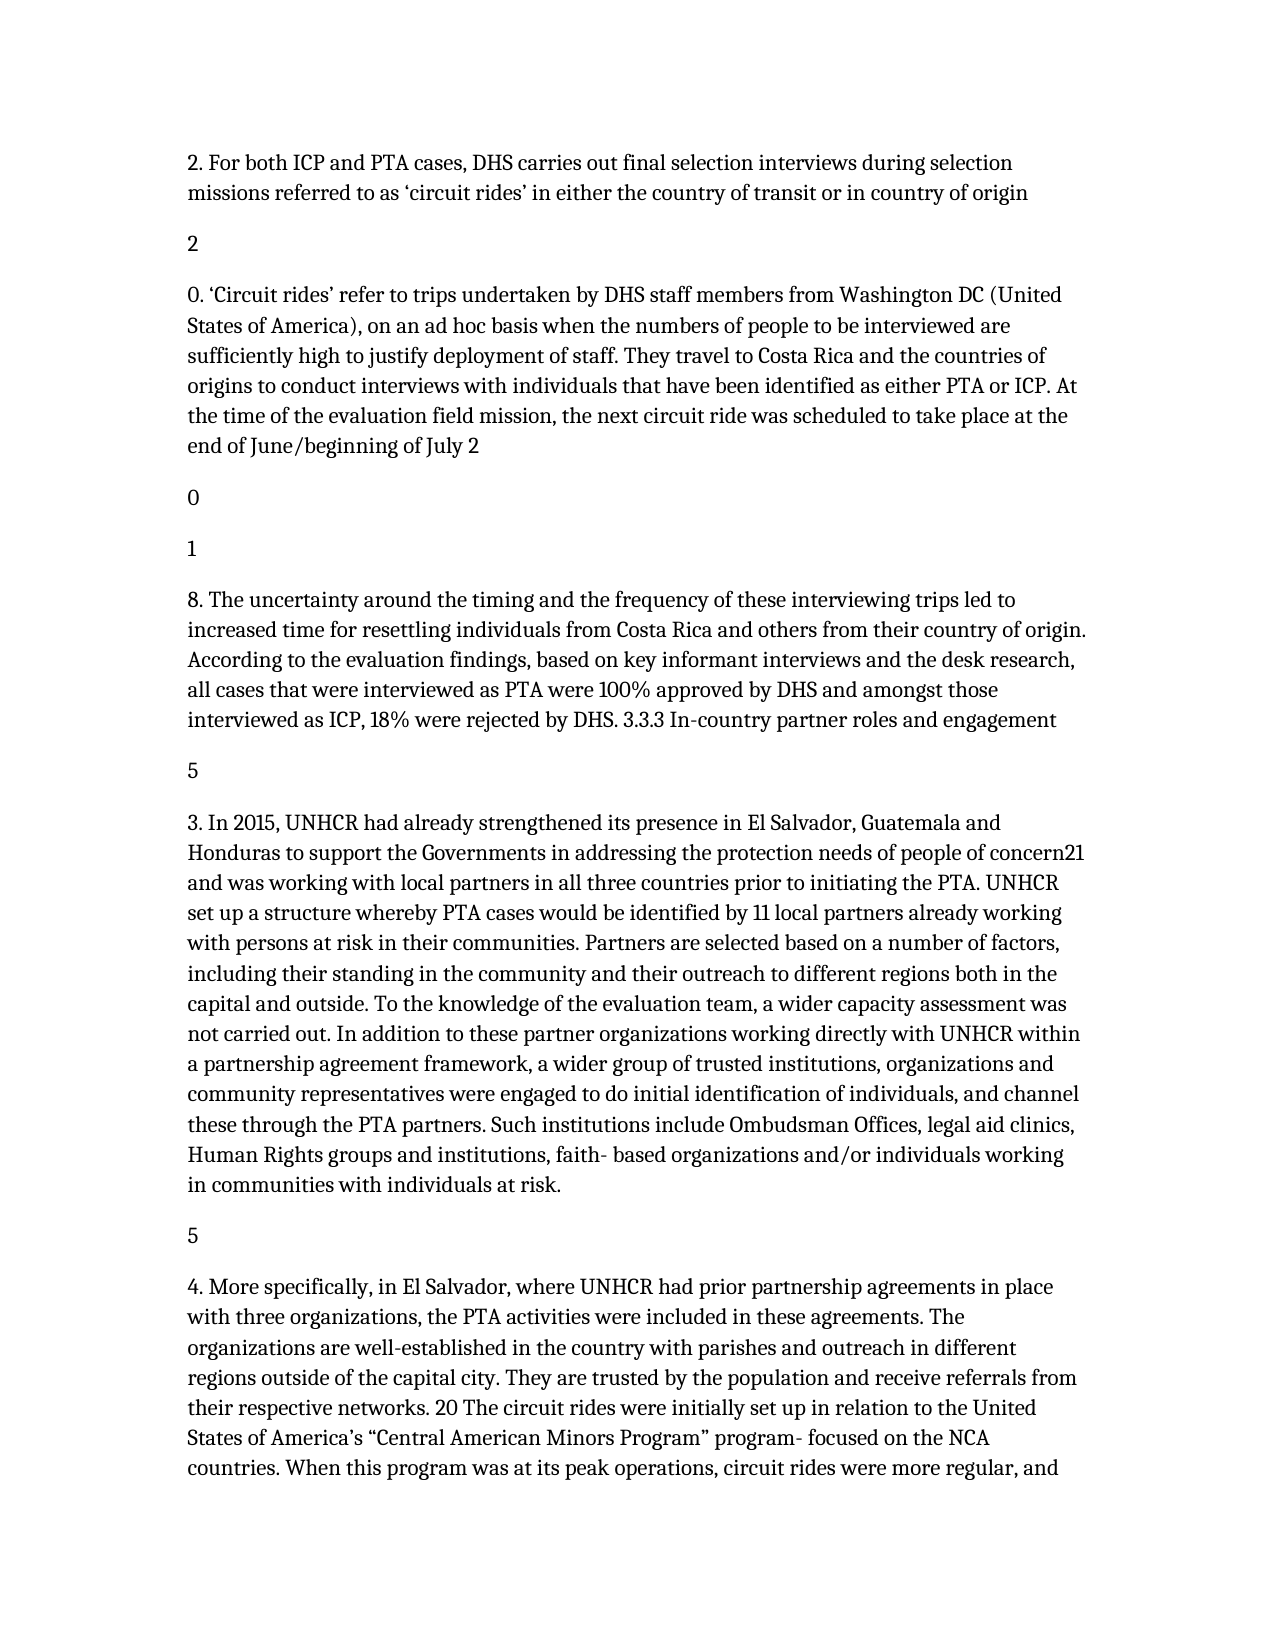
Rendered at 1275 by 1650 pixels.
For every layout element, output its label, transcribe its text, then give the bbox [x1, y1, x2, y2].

text 0. ‘Circuit rides’ refer to trips undertaken by DHS staff members from Washington DC (United States of America), on an ad hoc basis when the numbers of people to be interviewed are sufficiently high to justify deployment of staff. They travel to Costa Rica and the countries of origins to conduct interviews with individuals that have been identified as either PTA or ICP. At the time of the evaluation field mission, the next circuit ride was scheduled to take place at the end of June/beginning of July 2 [187, 282, 1087, 460]
text 8. The uncertainty around the timing and the frequency of these interviewing trips led to increased time for resettling individuals from Costa Rica and others from their country of origin. According to the evaluation findings, based on key informant interviews and the desk research, all cases that were interviewed as PTA were 100% approved by DHS and amongst those interviewed as ICP, 18% were rejected by DHS. 3.3.3 In-country partner roles and engagement [187, 586, 1087, 734]
text 3. In 2015, UNHCR had already strengthened its presence in El Salvador, Guatemala and Honduras to support the Governments in addressing the protection needs of people of concern21 and was working with local partners in all three countries prior to initiating the PTA. UNHCR set up a structure whereby PTA cases would be identified by 11 local partners already working with persons at risk in their communities. Partners are selected based on a number of factors, including their standing in the community and their outreach to different regions both in the capital and outside. To the knowledge of the evaluation team, a wider capacity assessment was not carried out. In addition to these partner organizations working directly with UNHCR within a partnership agreement framework, a wider group of trusted institutions, organizations and community representatives were engaged to do initial identification of individuals, and channel these through the PTA partners. Such institutions include Ombudsman Offices, legal aid clinics, Human Rights groups and institutions, faith- based organizations and/or individuals working in communities with individuals at risk. [187, 809, 1087, 1198]
text 2 [187, 231, 1087, 258]
text 0 [187, 484, 1087, 511]
text 5 [187, 758, 1087, 785]
text 1 [187, 535, 1087, 562]
text 5 [187, 1223, 1087, 1249]
text 2. For both ICP and PTA cases, DHS carries out final selection interviews during selection missions referred to as ‘circuit rides’ in either the country of transit or in country of origin [187, 150, 1087, 207]
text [187, 1274, 1087, 1482]
